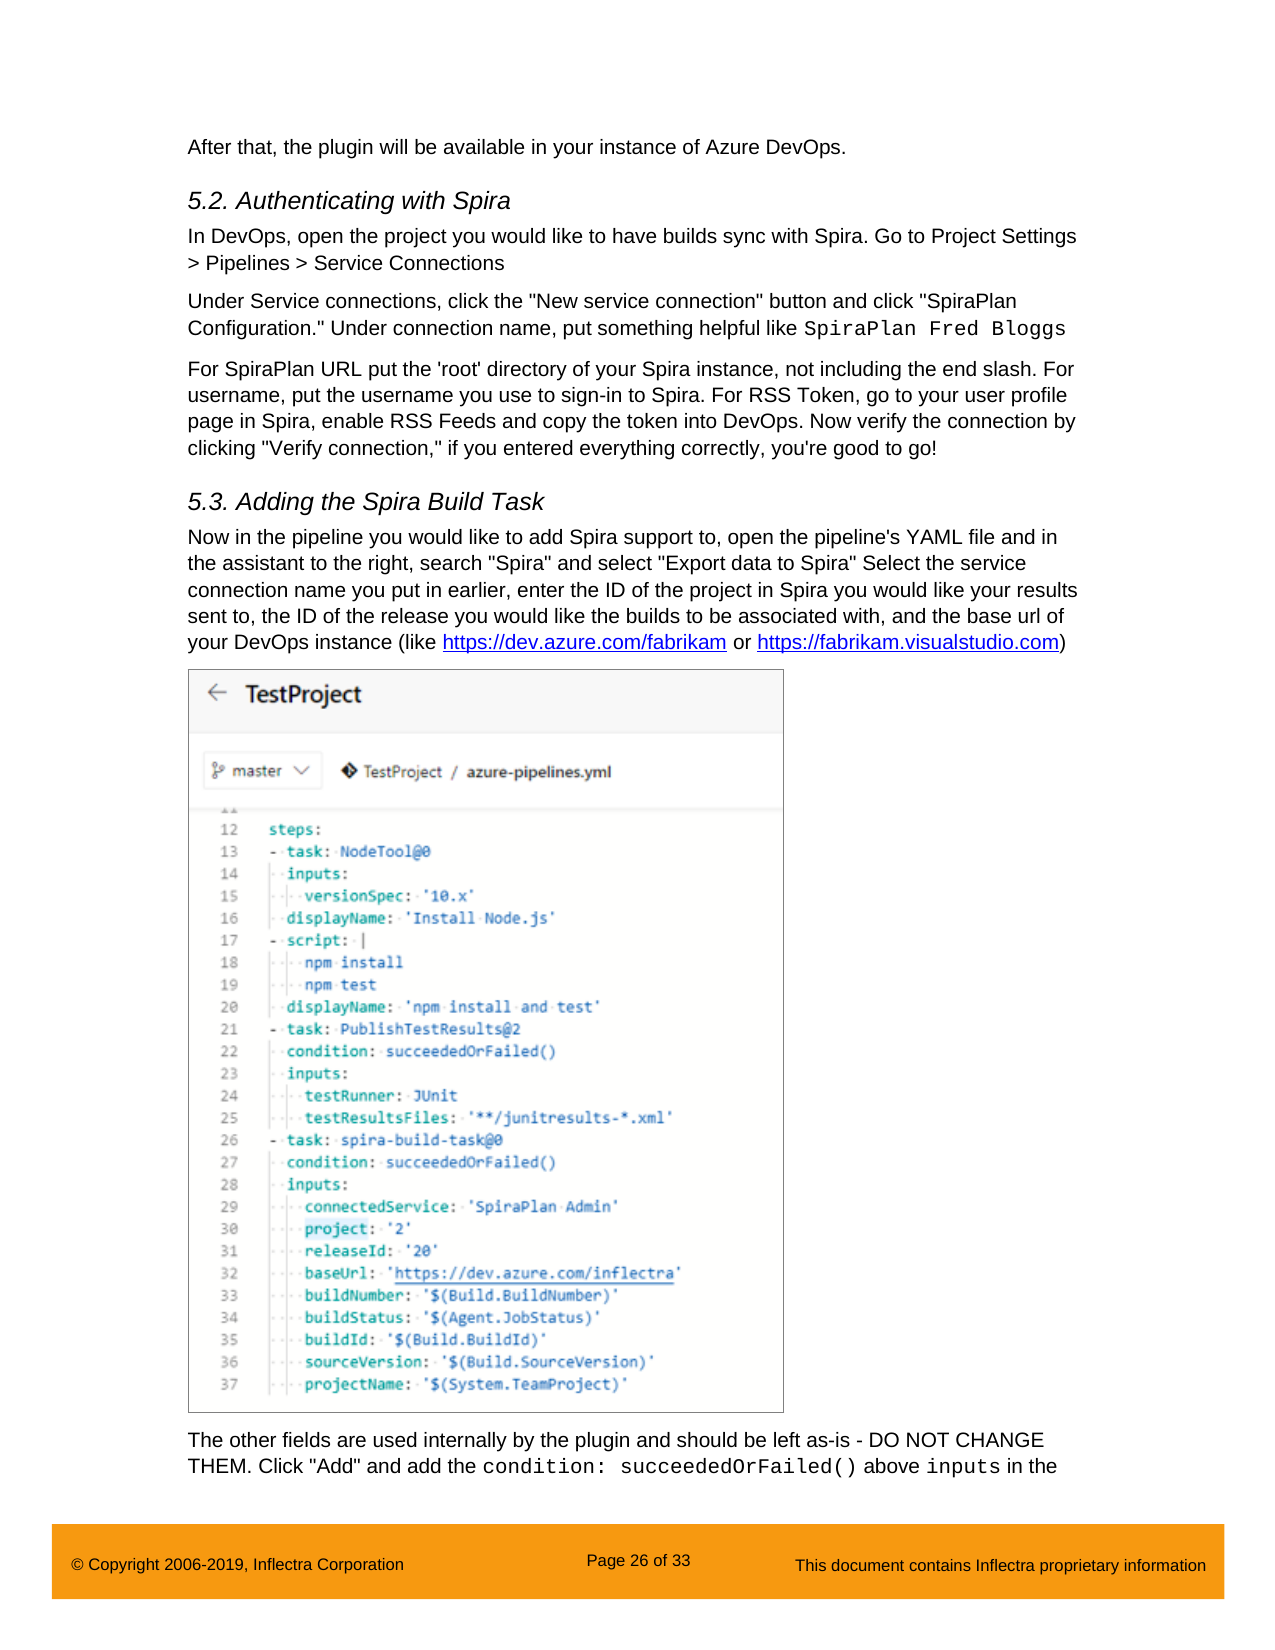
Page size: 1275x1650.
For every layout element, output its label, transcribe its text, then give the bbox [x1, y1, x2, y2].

text Under Service connections, click the "New service connection" button and click "SpiraPlan Configuration." Under connection name, put something helpful like SpiraPlan Fred Bloggs [187, 289, 1087, 342]
text Now in the pipeline you would like to add Spira support to, open the pipeline's YAML file and in the assistant to the right, search "Spira" and select "Export data to Spira" Select the service connection name you put in earlier, enter the ID of the project in Spira you would like your results sent to, the ID of the release you would like the builds to be associated with, and the base url of your DevOps instance (like https://dev.azure.com/fabrikam or https://fabrikam.visualstudio.com) [187, 525, 1087, 654]
picture [189, 670, 783, 1412]
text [187, 1428, 1087, 1480]
text For SpiraPlan URL put the 'root' directory of your Spira instance, not including the end slash. For username, put the username you use to sign-in to Spira. For RSS Token, go to your user profile page in Spira, enable RSS Feeds and copy the token into DevOps. Now verify the connection by clicking "Verify connection," if you entered everything correctly, you're good to go! [187, 357, 1087, 459]
text After that, the plugin will be available in your instance of Azure DevOps. [187, 135, 1087, 159]
subtitle 5.2. Authenticating with Spira [187, 186, 1087, 215]
text In DevOps, open the project you would like to have builds sync with Spira. Go to Project Settings > Pipelines > Service Connections [187, 224, 1087, 274]
subtitle 5.3. Adding the Spira Build Task [187, 487, 1087, 516]
